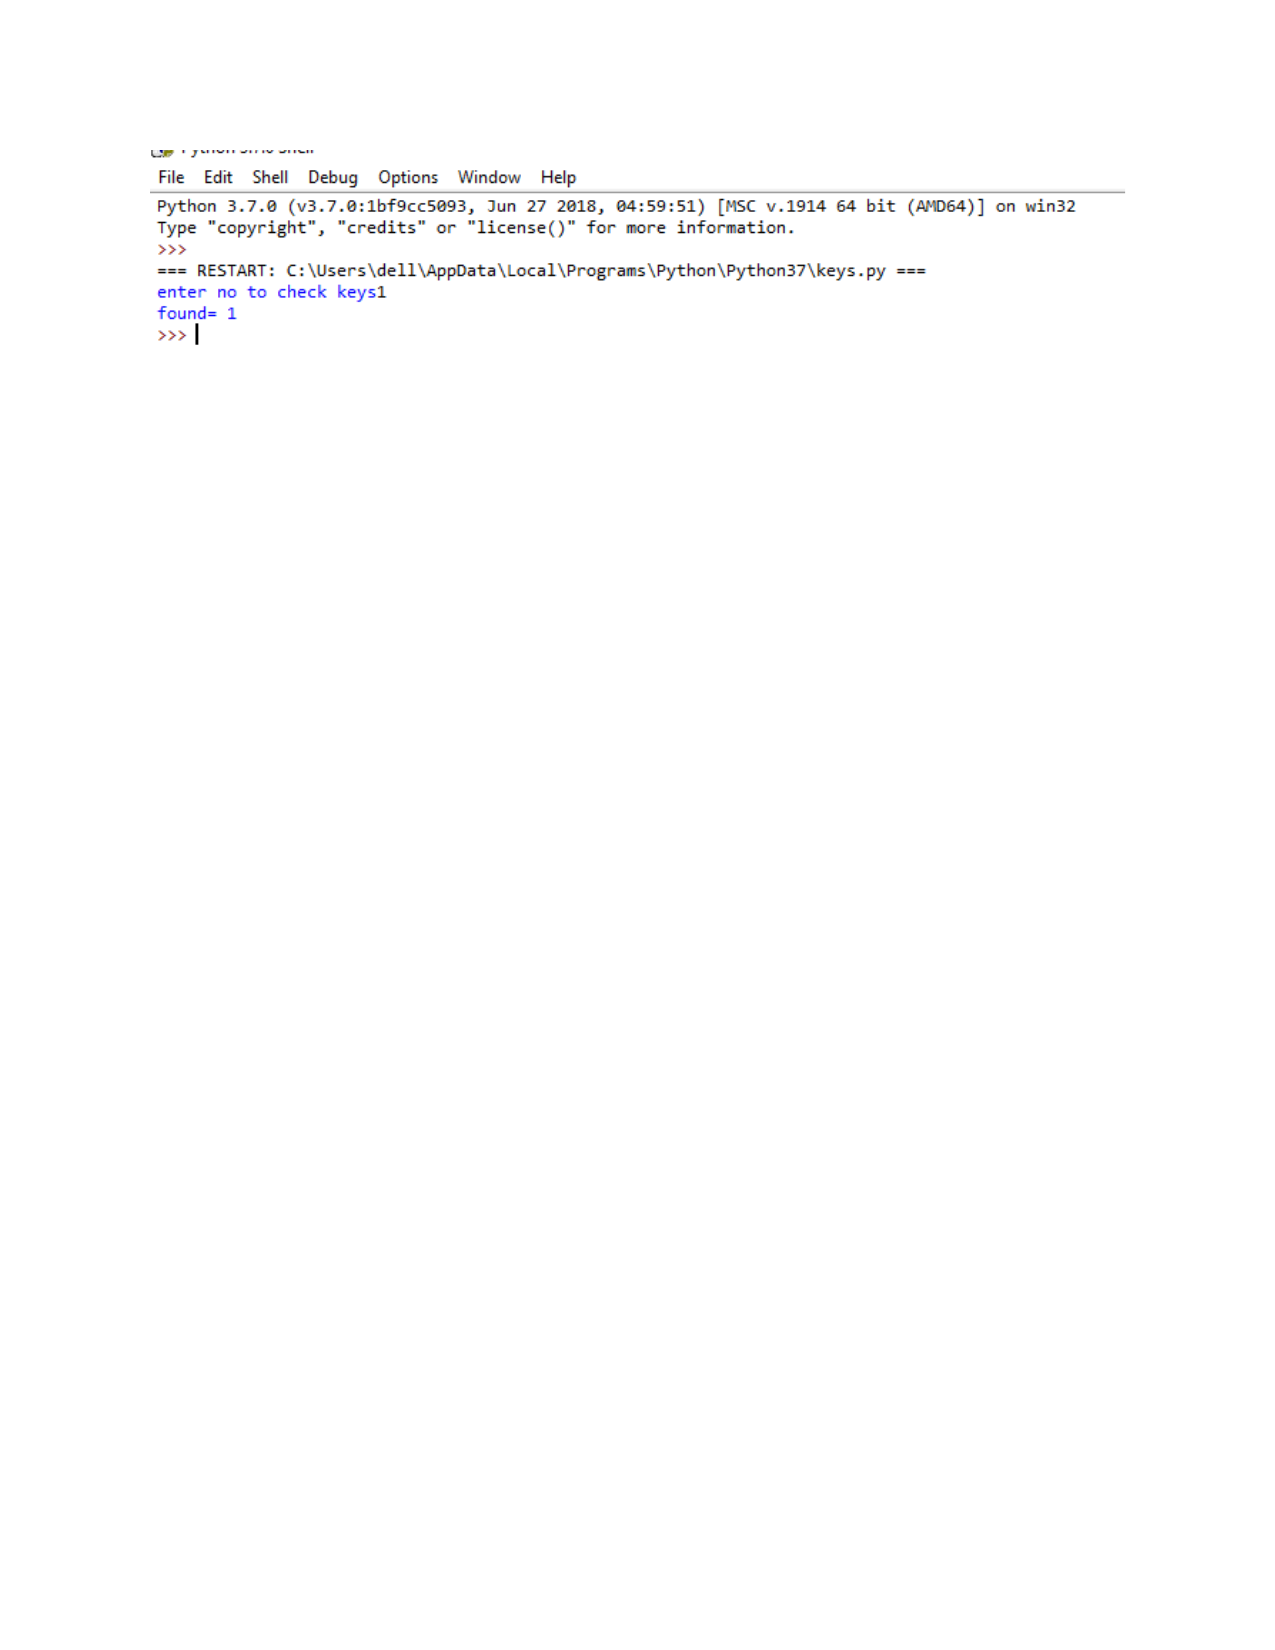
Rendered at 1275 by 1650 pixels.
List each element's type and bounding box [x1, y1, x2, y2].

picture [150, 150, 1125, 521]
